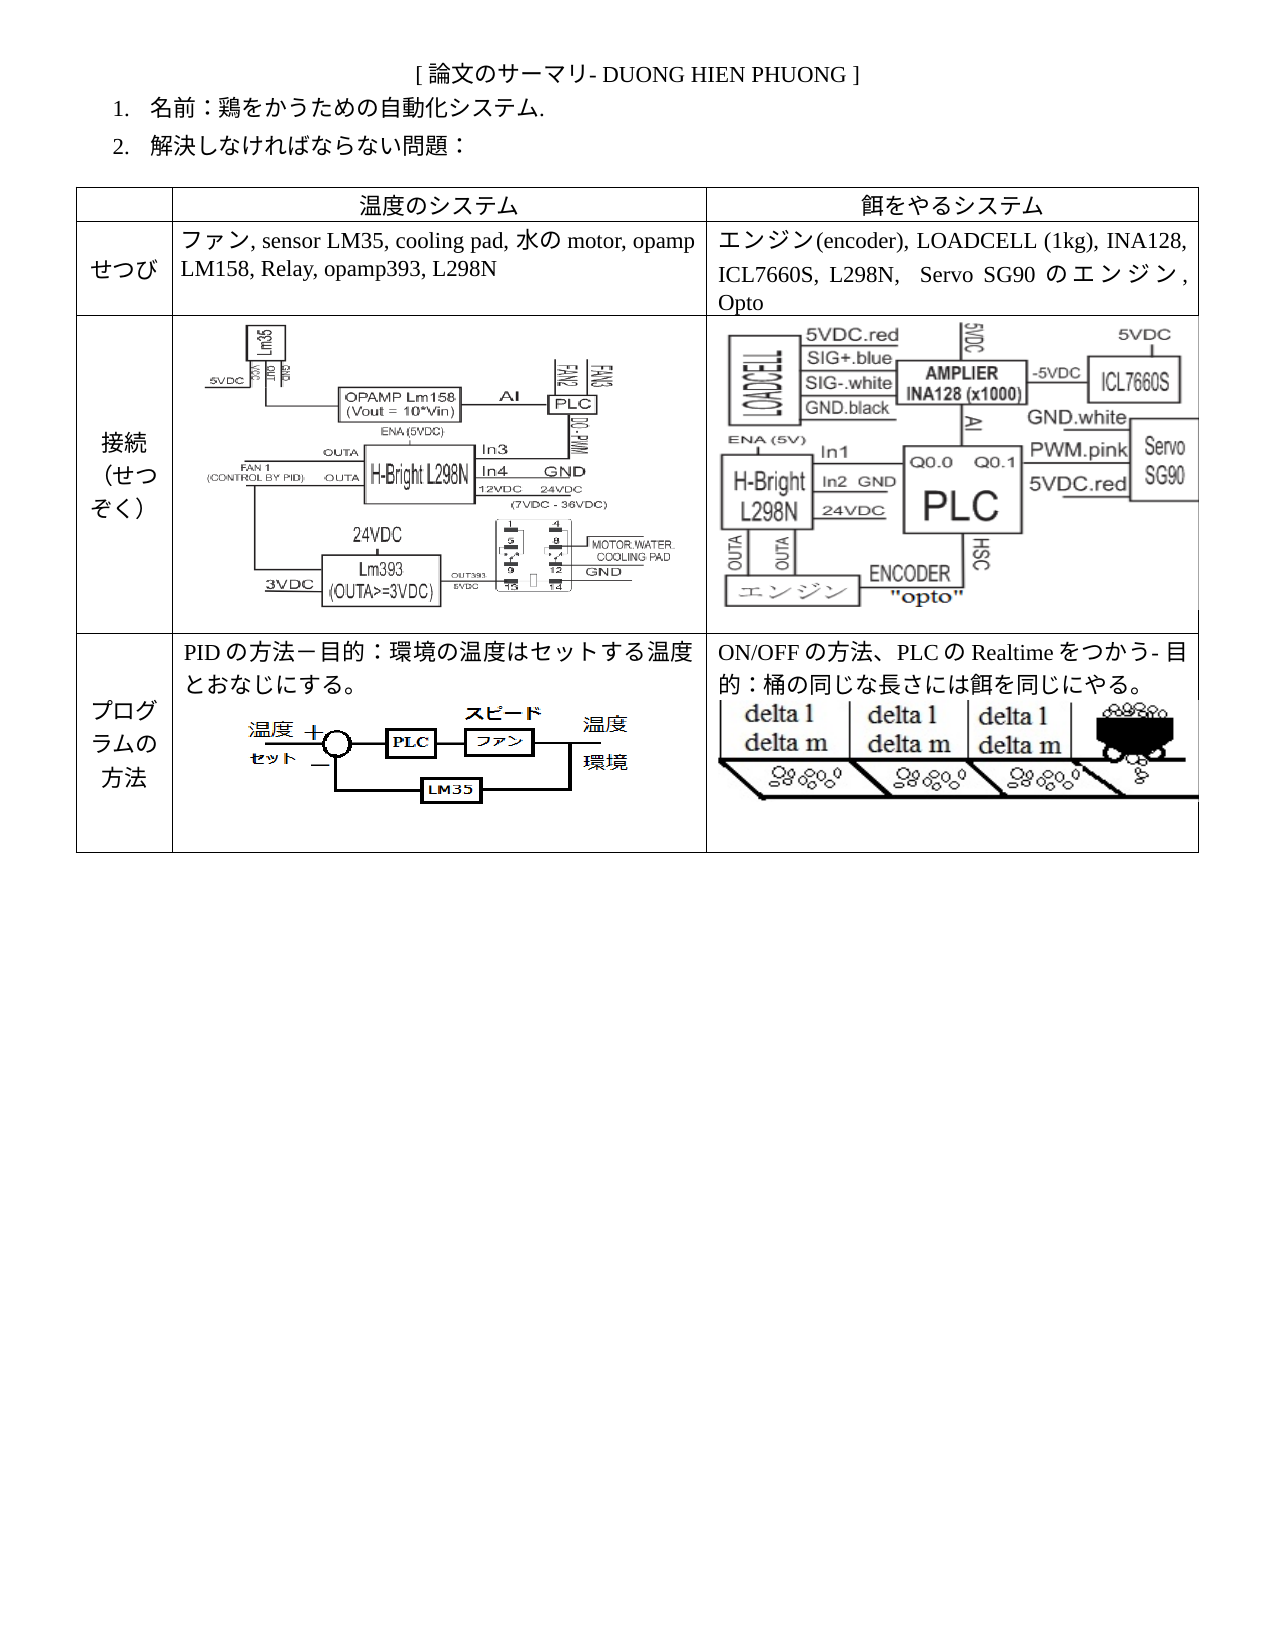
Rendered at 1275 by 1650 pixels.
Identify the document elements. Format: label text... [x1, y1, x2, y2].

table_cell せつび [77, 222, 172, 315]
table_cell [707, 316, 1198, 633]
table_header 温度のシステム [173, 188, 706, 221]
picture [201, 316, 678, 610]
list 解決しなければならない問題： [112, 128, 1125, 161]
table_cell 接続 （せつぞく） [77, 316, 172, 633]
table_cell エンジン(encoder), LOADCELL (1kg), INA128, ICL7660S, L298N, Servo SG90のエンジン, Opto [707, 222, 1198, 315]
table_cell ファン, sensor LM35, cooling pad, 水のmotor, opamp LM158, Relay, opamp393, L298N [173, 222, 706, 315]
picture [244, 700, 635, 807]
picture [717, 316, 1199, 610]
table_cell ON/OFFの方法、PLCのRealtimeをつかう- 目的：桶の同じな長さには餌を同じにやる。 [707, 634, 1198, 852]
table_header [77, 188, 172, 221]
table_header 餌をやるシステム [707, 188, 1198, 221]
text [ 論文のサーマリ- DUONG HIEN PHUONG ] [150, 56, 1125, 89]
picture [717, 700, 1199, 802]
table_cell プログラムの方法 [77, 634, 172, 852]
table_cell PIDの方法－目的：環境の温度はセットする温度とおなじにする。 [173, 634, 706, 852]
table_cell [173, 316, 706, 633]
list 名前：鶏をかうための自動化システム. [112, 89, 1125, 123]
